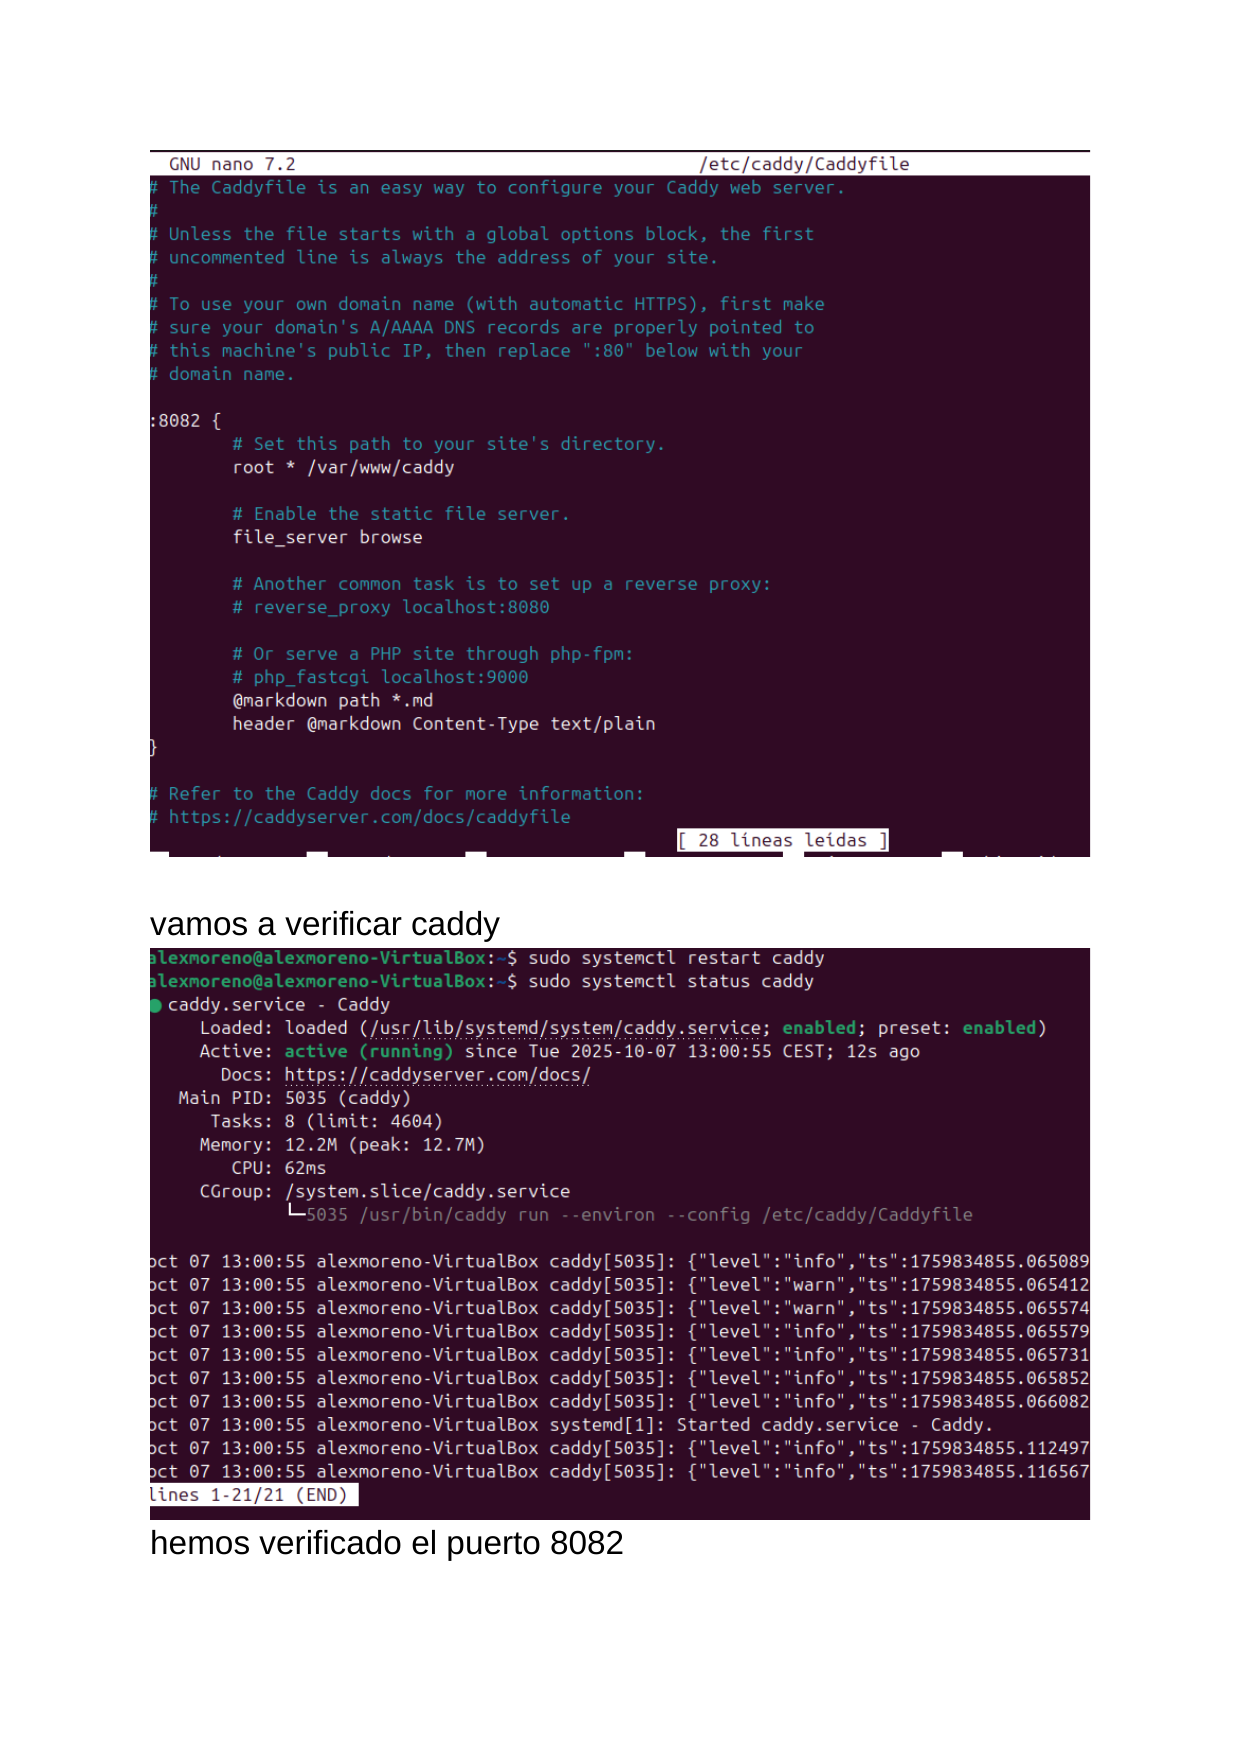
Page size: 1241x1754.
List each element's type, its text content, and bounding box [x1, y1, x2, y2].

picture [150, 150, 1091, 857]
text hemos verificado el puerto 8082 [150, 1523, 1090, 1562]
picture [150, 948, 1091, 1520]
text vamos a verificar caddy [150, 904, 1090, 943]
